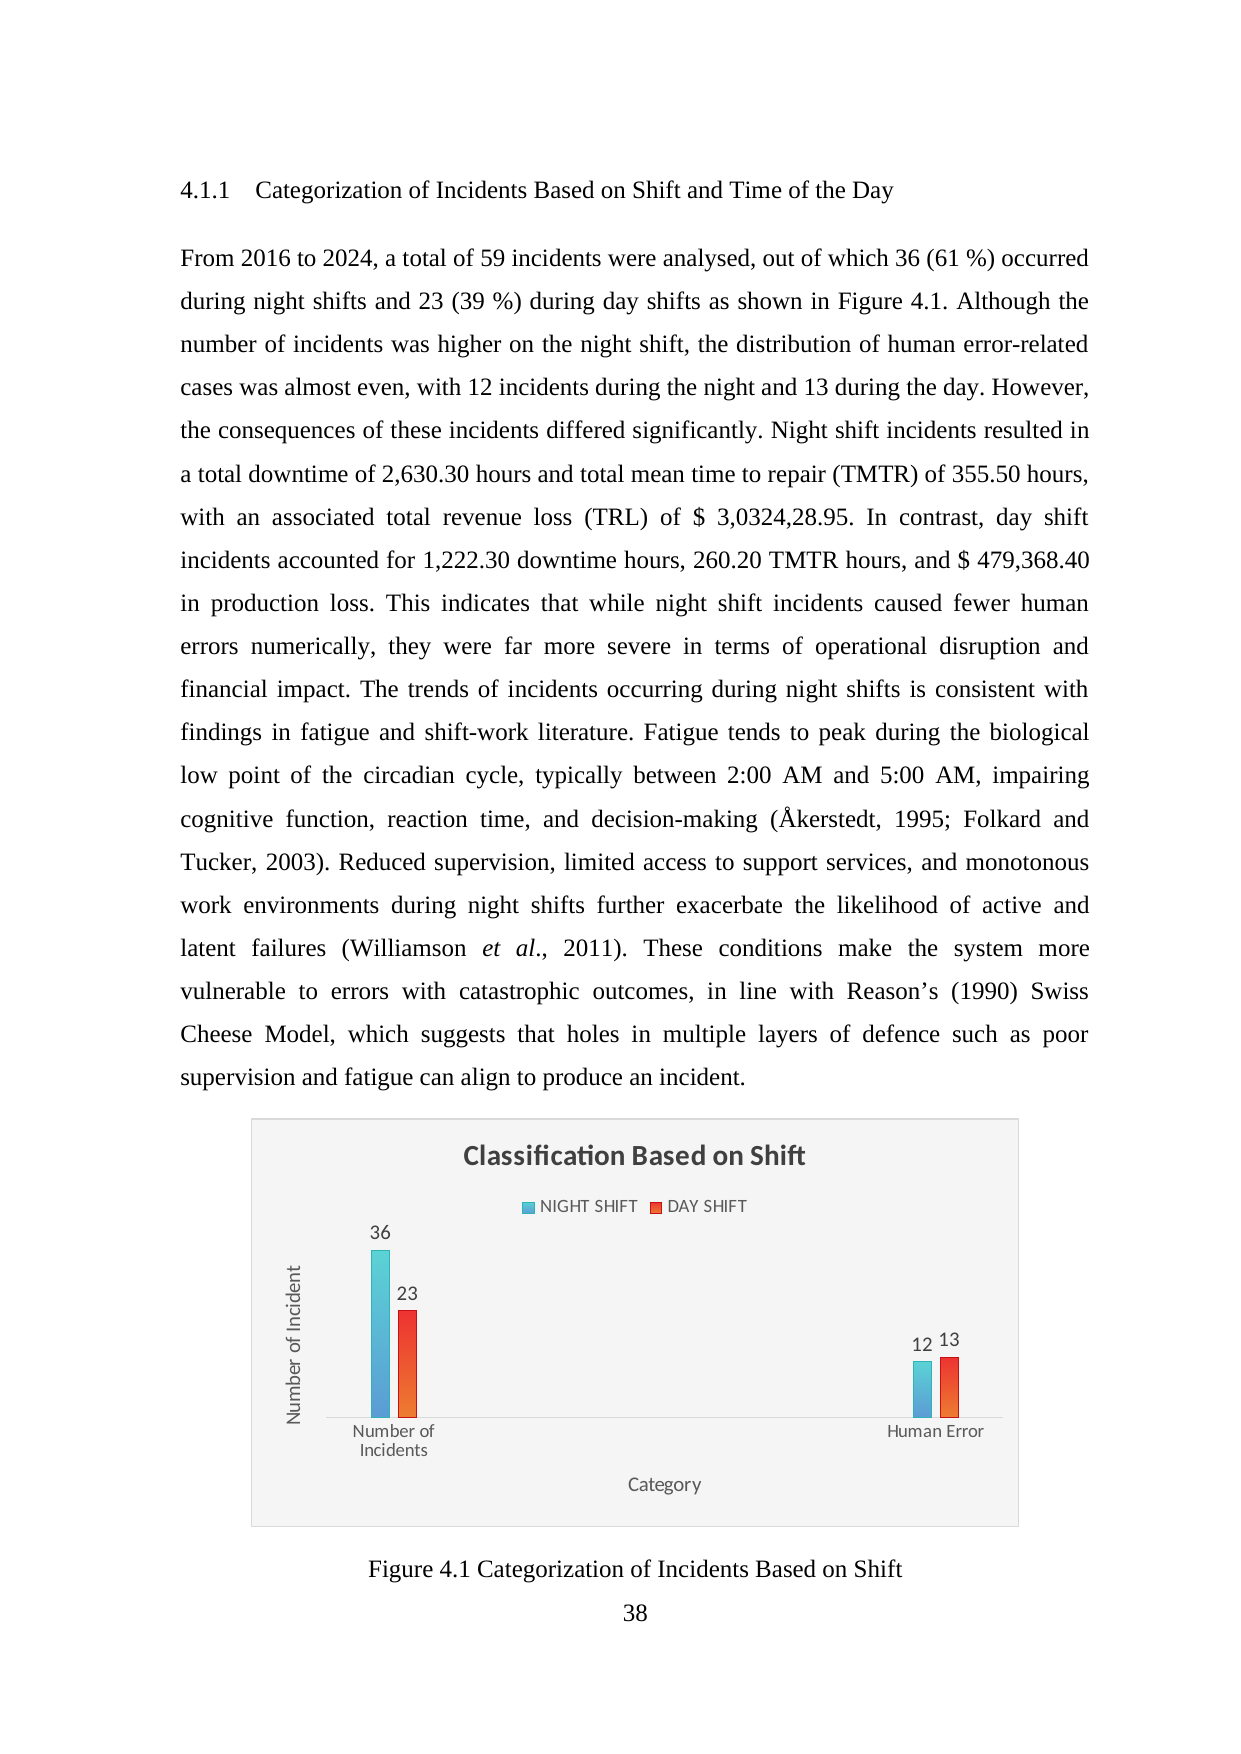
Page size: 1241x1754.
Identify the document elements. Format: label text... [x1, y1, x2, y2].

text Figure 4.1 Categorization of Incidents Based on Shift [180, 1554, 1090, 1583]
subtitle 4.1.1 Categorization of Incidents Based on Shift and Time of the Day [180, 175, 1090, 204]
text From 2016 to 2024, a total of 59 incidents were analysed, out of which 36 (61 %) occurred during night shifts and 23 (39 %) during day shifts as shown in Figure 4.1. Although the number of incidents was higher on the night shift, the distribution of human error-related cases was almost even, with 12 incidents during the night and 13 during the day. However, the consequences of these incidents differed significantly. Night shift incidents resulted in a total downtime of 2,630.30 hours and total mean time to repair (TMTR) of 355.50 hours, with an associated total revenue loss (TRL) of $ 3,0324,28.95. In contrast, day shift incidents accounted for 1,222.30 downtime hours, 260.20 TMTR hours, and $ 479,368.40 in production loss. This indicates that while night shift incidents caused fewer human errors numerically, they were far more severe in terms of operational disruption and financial impact. The trends of incidents occurring during night shifts is consistent with findings in fatigue and shift-work literature. Fatigue tends to peak during the biological low point of the circadian cycle, typically between 2:00 AM and 5:00 AM, impairing cognitive function, reaction time, and decision-making (Åkerstedt, 1995; Folkard and Tucker, 2003). Reduced supervision, limited access to support services, and monotonous work environments during night shifts further exacerbate the likelihood of active and latent failures (Williamson et al., 2011). These conditions make the system more vulnerable to errors with catastrophic outcomes, in line with Reason’s (1990) Swiss Cheese Model, which suggests that holes in multiple layers of defence such as poor supervision and fatigue can align to produce an incident. [180, 243, 1090, 1091]
